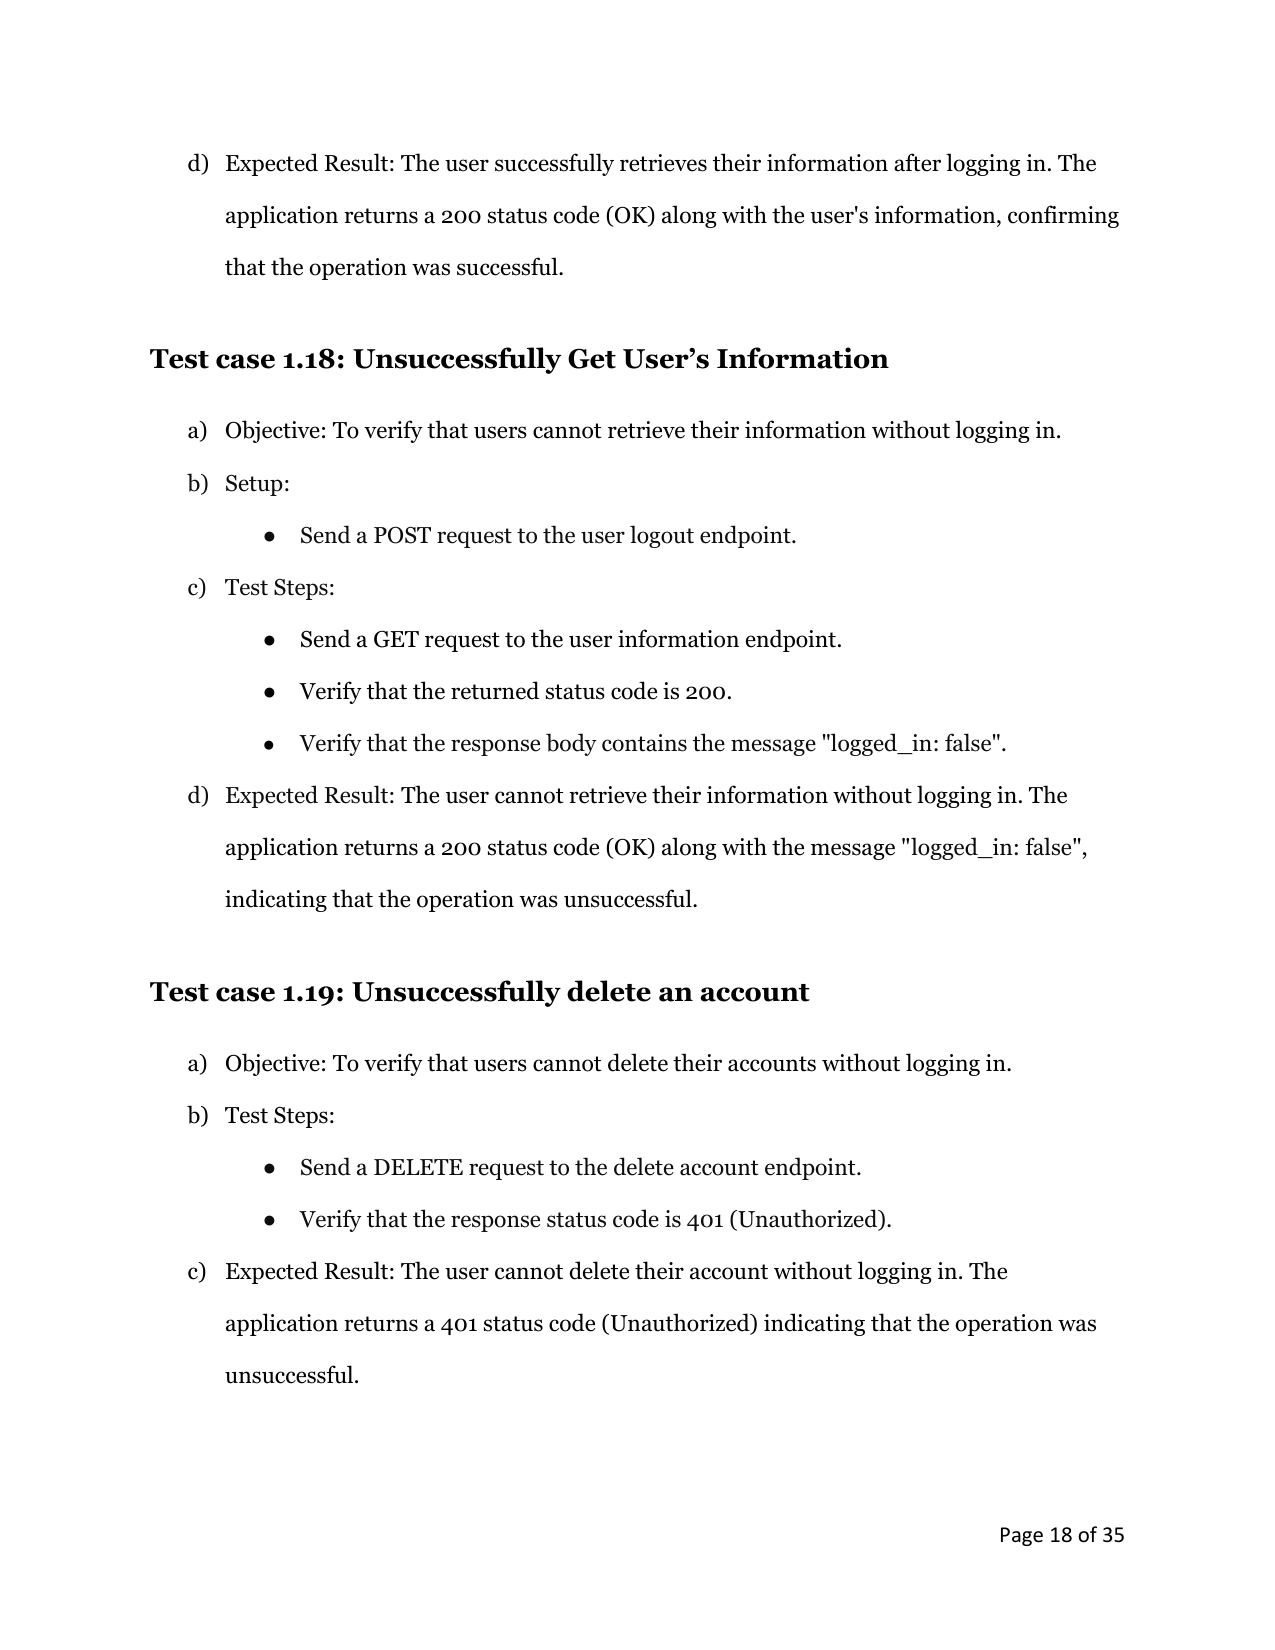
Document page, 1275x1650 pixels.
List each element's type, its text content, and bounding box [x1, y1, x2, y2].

list Expected Result: The user cannot retrieve their information without logging in. The application returns a 200 status code (OK) along with the message "logged_in: false", indicating that the operation was unsuccessful. [187, 782, 1125, 913]
list Verify that the response status code is 401 (Unauthorized). [262, 1207, 1125, 1233]
list Verify that the response body contains the message "logged_in: false". [262, 730, 1125, 756]
list Test Steps: [187, 574, 1125, 600]
list Objective: To verify that users cannot retrieve their information without logging in. [187, 418, 1125, 444]
subtitle Test case 1.18: Unsuccessfully Get User’s Information [150, 344, 1125, 374]
list Expected Result: The user successfully retrieves their information after logging in. The application returns a 200 status code (OK) along with the user's information, confirming that the operation was successful. [187, 150, 1125, 280]
list Send a DELETE request to the delete account endpoint. [262, 1154, 1125, 1181]
list Setup: [187, 470, 1125, 496]
list Expected Result: The user cannot delete their account without logging in. The application returns a 401 status code (Unauthorized) indicating that the operation was unsuccessful. [187, 1259, 1125, 1389]
list Send a GET request to the user information endpoint. [262, 626, 1125, 652]
list Send a POST request to the user logout endpoint. [262, 522, 1125, 548]
list Test Steps: [187, 1102, 1125, 1128]
subtitle Test case 1.19: Unsuccessfully delete an account [150, 976, 1125, 1007]
list Objective: To verify that users cannot delete their accounts without logging in. [187, 1050, 1125, 1076]
list Verify that the returned status code is 200. [262, 678, 1125, 704]
